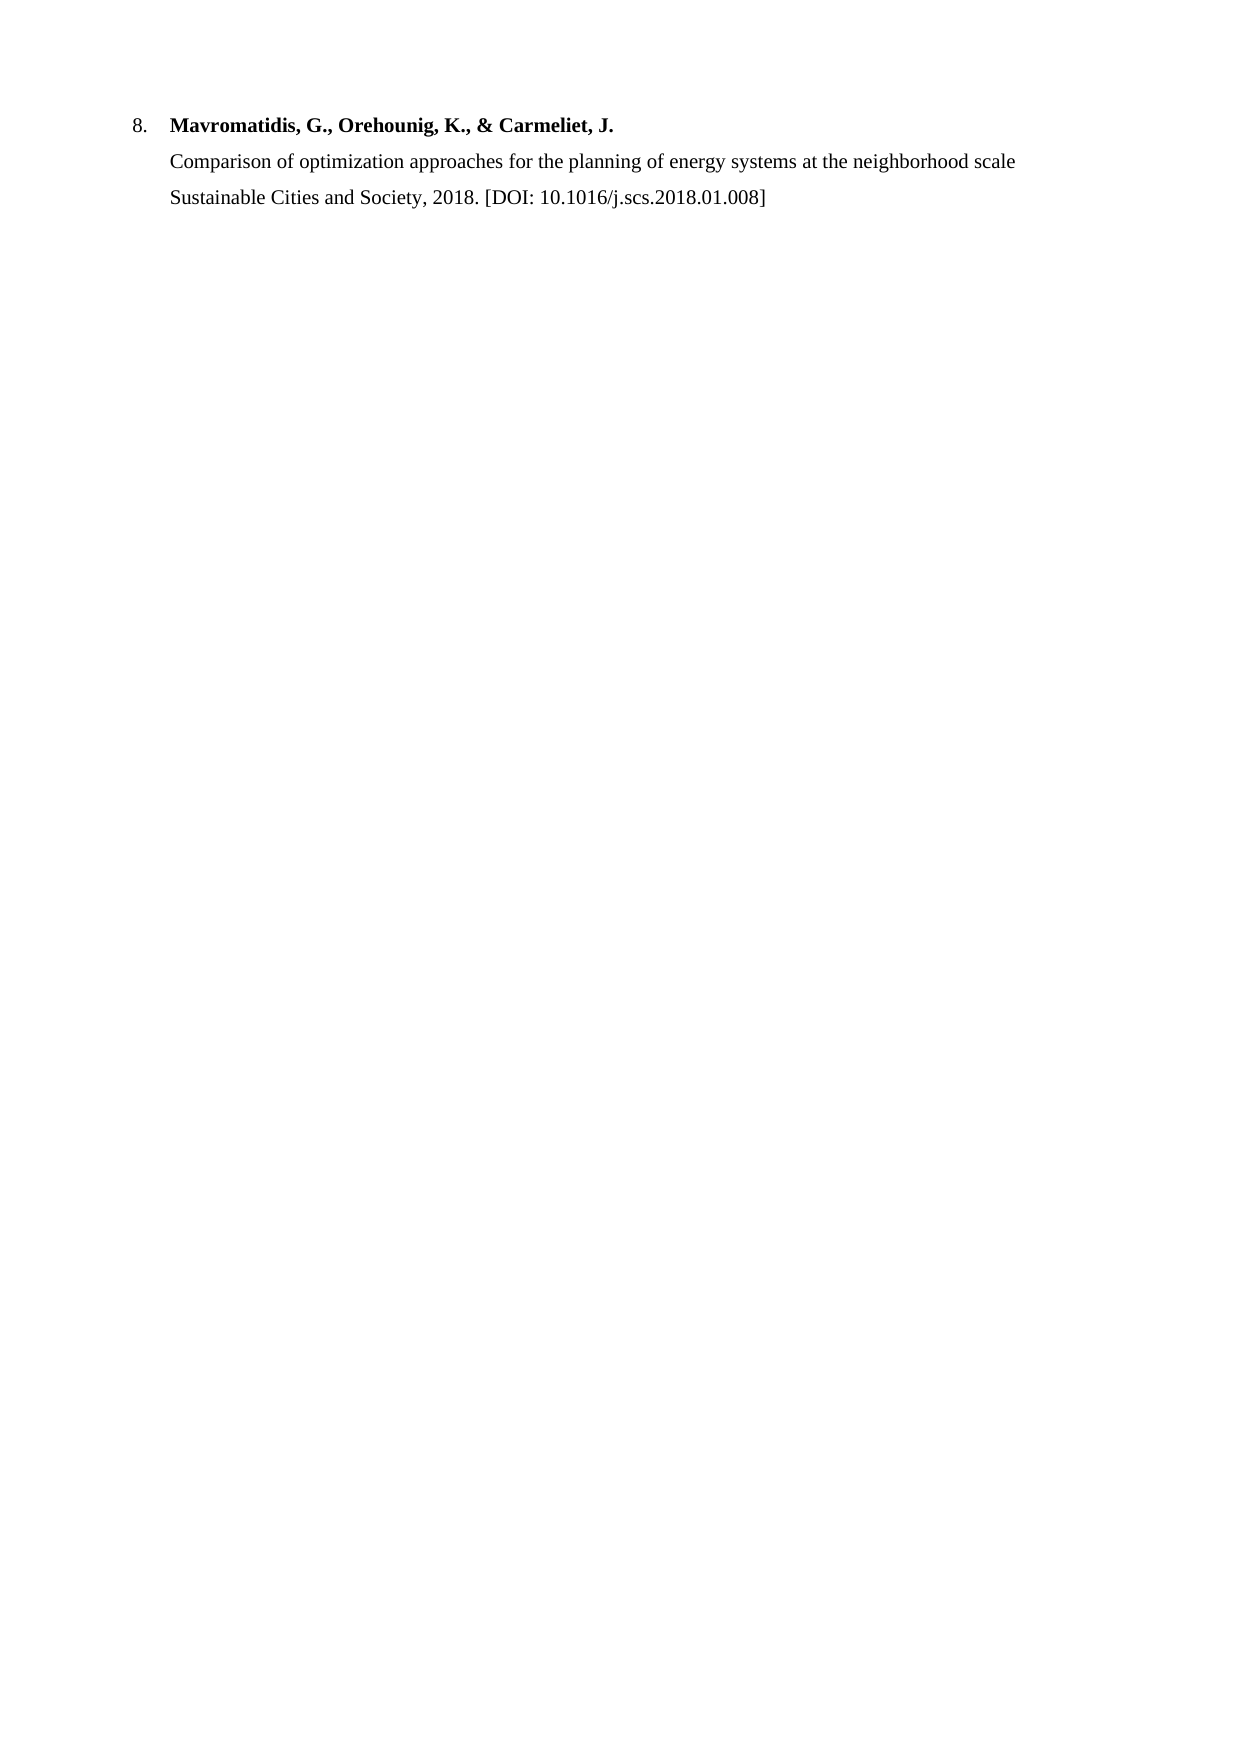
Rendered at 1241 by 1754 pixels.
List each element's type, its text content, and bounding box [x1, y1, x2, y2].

list Mavromatidis, G., Orehounig, K., & Carmeliet, J. Comparison of optimization approaches for the planning of energy systems at the neighborhood scale Sustainable Cities and Society, 2018. [DOI: 10.1016/j.scs.2018.01.008] [132, 112, 1146, 209]
